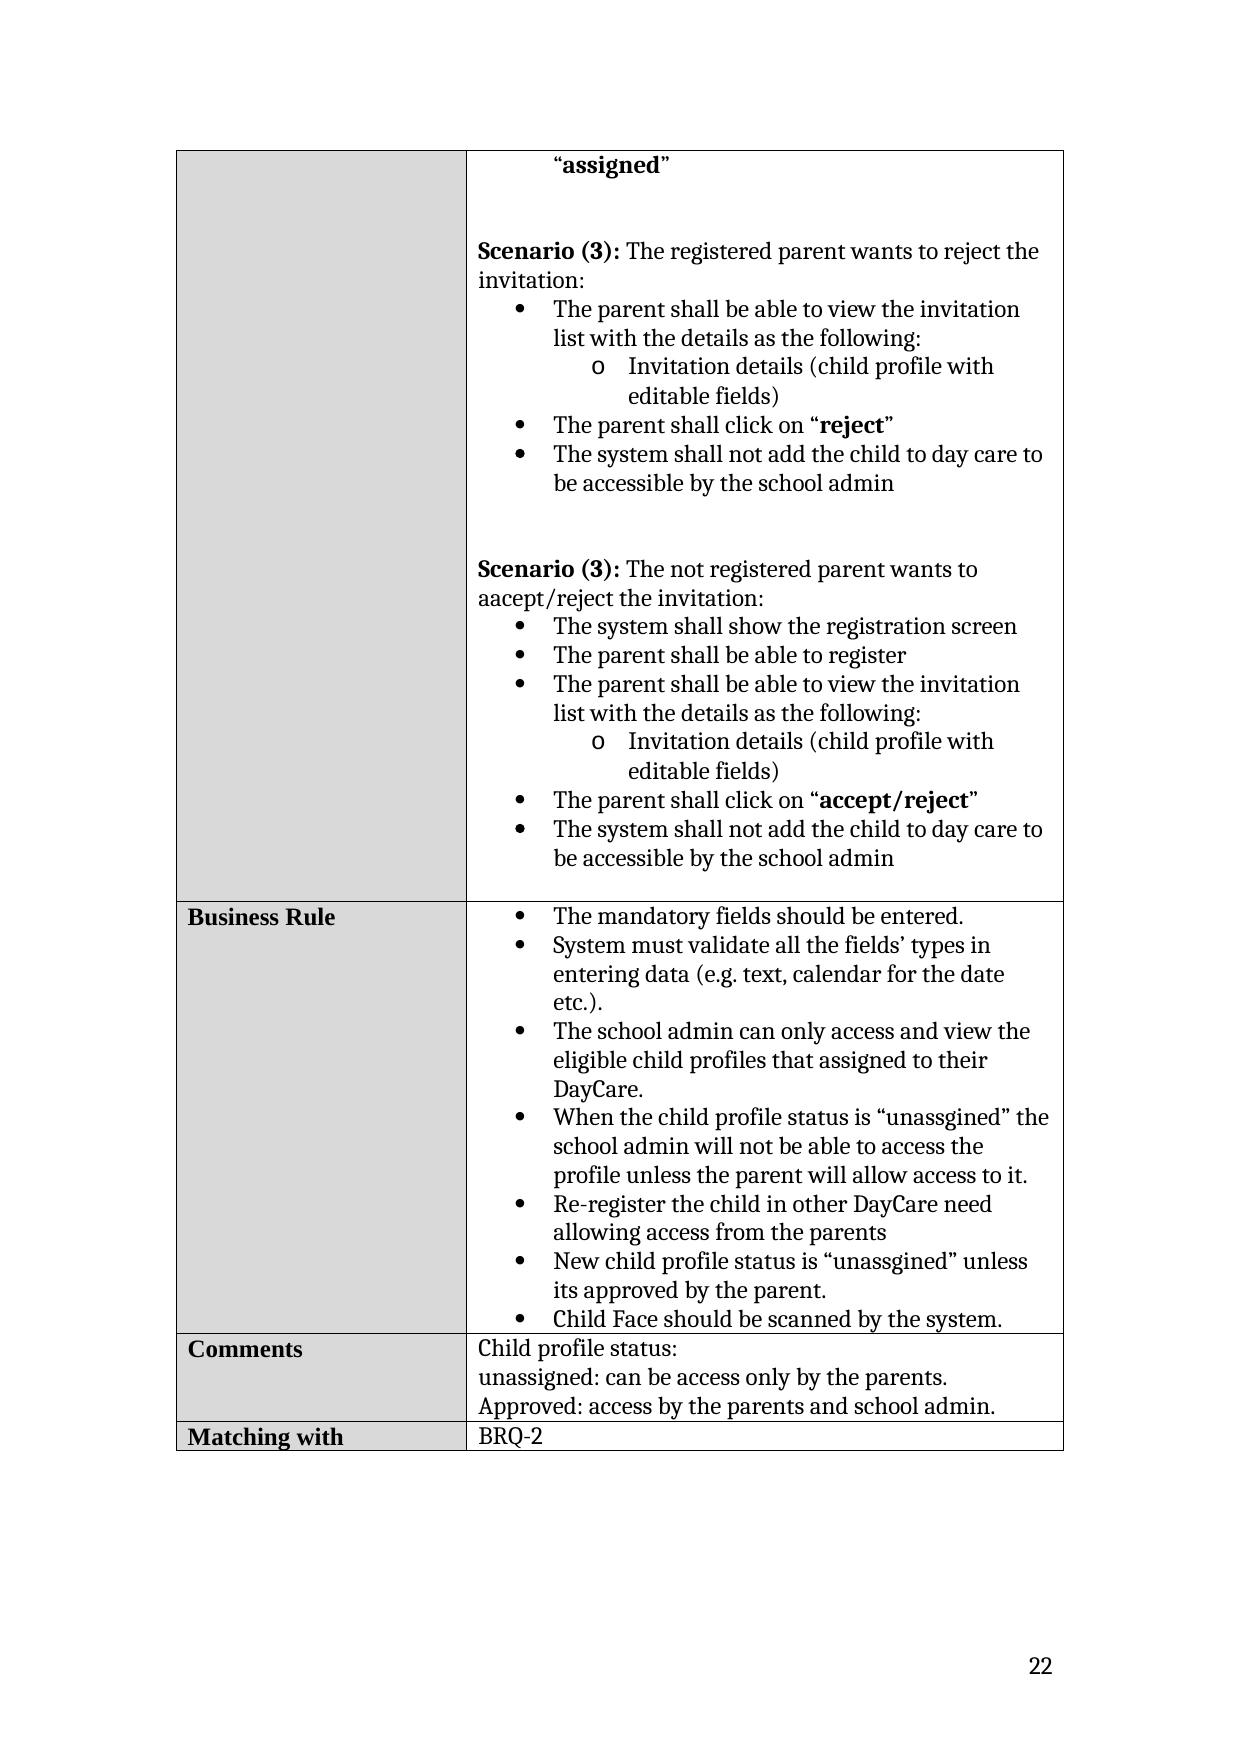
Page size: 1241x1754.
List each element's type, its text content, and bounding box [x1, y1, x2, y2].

table_cell Child profile status: unassigned: can be access only by the parents. Approved: access by the parents and school admin. [467, 1334, 1063, 1421]
table_cell Matching with [177, 1422, 466, 1450]
table_cell Business Rule [177, 902, 466, 1333]
table_cell Comments [177, 1334, 466, 1421]
table_cell BRQ-2 [467, 1422, 1063, 1450]
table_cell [177, 151, 466, 901]
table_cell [467, 151, 1063, 901]
table_cell The mandatory fields should be entered. System must validate all the fields’ types in entering data (e.g. text, calendar for the date etc.). The school admin can only access and view the eligible child profiles that assigned to their DayCare. When the child profile status is “unassgined” the school admin will not be able to access the profile unless the parent will allow access to it. Re-register the child in other DayCare need allowing access from the parents New child profile status is “unassgined” unless its approved by the parent. Child Face should be scanned by the system. [467, 902, 1063, 1333]
